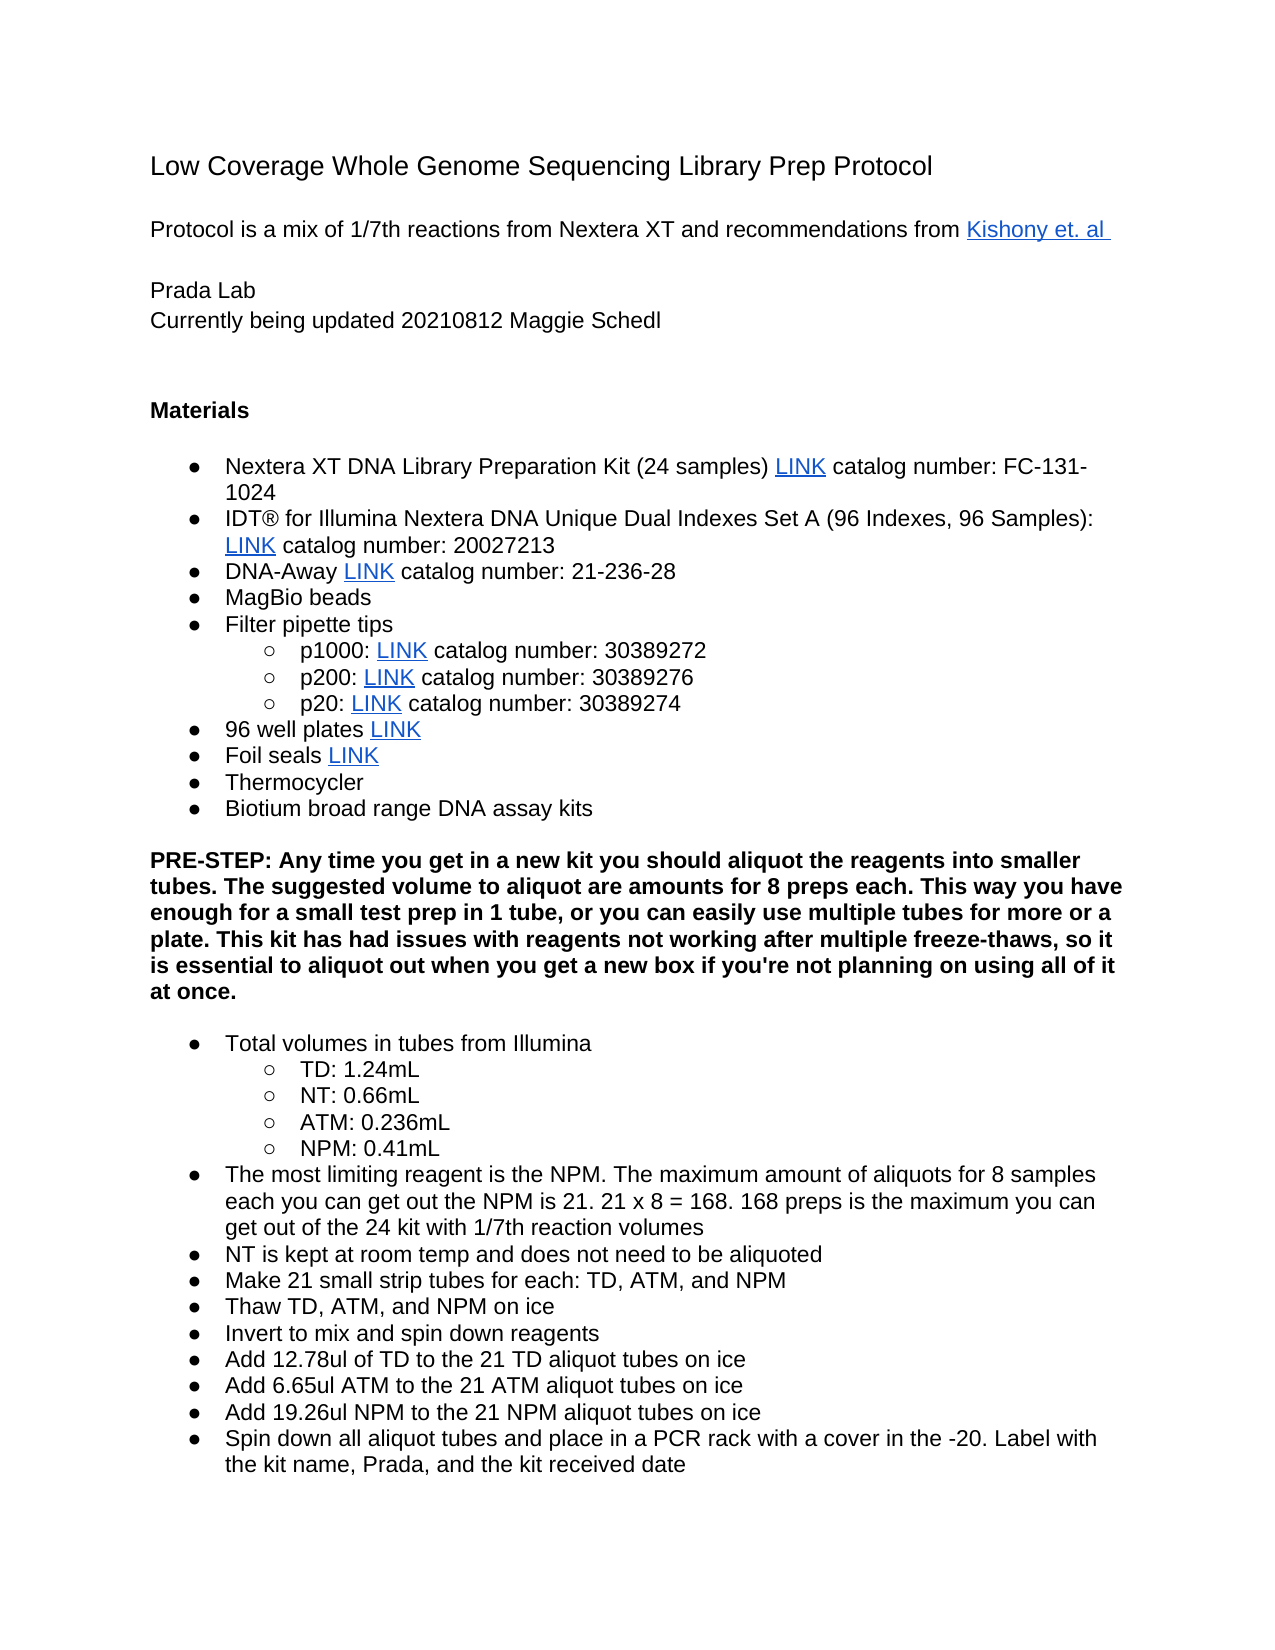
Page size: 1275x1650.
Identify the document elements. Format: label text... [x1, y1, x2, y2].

list Thaw TD, ATM, and NPM on ice [187, 1293, 1125, 1319]
list Thermocycler [187, 769, 1125, 795]
text Materials [150, 397, 1125, 424]
list DNA-Away LINK catalog number: 21-236-28 [187, 558, 1125, 584]
list Make 21 small strip tubes for each: TD, ATM, and NPM [187, 1267, 1125, 1293]
text Prada Lab [150, 277, 1125, 303]
list Add 6.65ul ATM to the 21 ATM aliquot tubes on ice [187, 1372, 1125, 1399]
list MagBio beads [187, 584, 1125, 611]
list TD: 1.24mL [262, 1056, 1125, 1082]
list IDT® for Illumina Nextera DNA Unique Dual Indexes Set A (96 Indexes, 96 Samples): LINK catalog number: 20027213 [187, 505, 1125, 558]
list NPM: 0.41mL [262, 1135, 1125, 1161]
list NT: 0.66mL [262, 1082, 1125, 1109]
list 96 well plates LINK [187, 716, 1125, 742]
list p20: LINK catalog number: 30389274 [262, 690, 1125, 716]
list Invert to mix and spin down reagents [187, 1319, 1125, 1346]
list Spin down all aliquot tubes and place in a PCR rack with a cover in the -20. Label with the kit name, Prada, and the kit received date [187, 1425, 1125, 1478]
list p1000: LINK catalog number: 30389272 [262, 637, 1125, 663]
list Foil seals LINK [187, 742, 1125, 769]
list Filter pipette tips [187, 611, 1125, 637]
text Currently being updated 20210812 Maggie Schedl [150, 307, 1125, 333]
text Low Coverage Whole Genome Sequencing Library Prep Protocol [150, 150, 1125, 181]
list Add 12.78ul of TD to the 21 TD aliquot tubes on ice [187, 1346, 1125, 1372]
list Total volumes in tubes from Illumina [187, 1030, 1125, 1056]
list NT is kept at room temp and does not need to be aliquoted [187, 1241, 1125, 1267]
list ATM: 0.236mL [262, 1109, 1125, 1135]
text PRE-STEP: Any time you get in a new kit you should aliquot the reagents into smaller tubes. The suggested volume to aliquot are amounts for 8 preps each. This way you have enough for a small test prep in 1 tube, or you can easily use multiple tubes for more or a plate. This kit has had issues with reagents not working after multiple freeze-thaws, so it is essential to aliquot out when you get a new box if you're not planning on using all of it at once. [150, 847, 1125, 1005]
text Protocol is a mix of 1/7th reactions from Nextera XT and recommendations from Kishony et. al [150, 216, 1125, 242]
list The most limiting reagent is the NPM. The maximum amount of aliquots for 8 samples each you can get out the NPM is 21. 21 x 8 = 168. 168 preps is the maximum you can get out of the 24 kit with 1/7th reaction volumes [187, 1161, 1125, 1241]
list Biotium broad range DNA assay kits [187, 795, 1125, 822]
list Add 19.26ul NPM to the 21 NPM aliquot tubes on ice [187, 1399, 1125, 1425]
list Nextera XT DNA Library Preparation Kit (24 samples) LINK catalog number: FC-131-1024 [187, 453, 1125, 505]
list p200: LINK catalog number: 30389276 [262, 663, 1125, 690]
